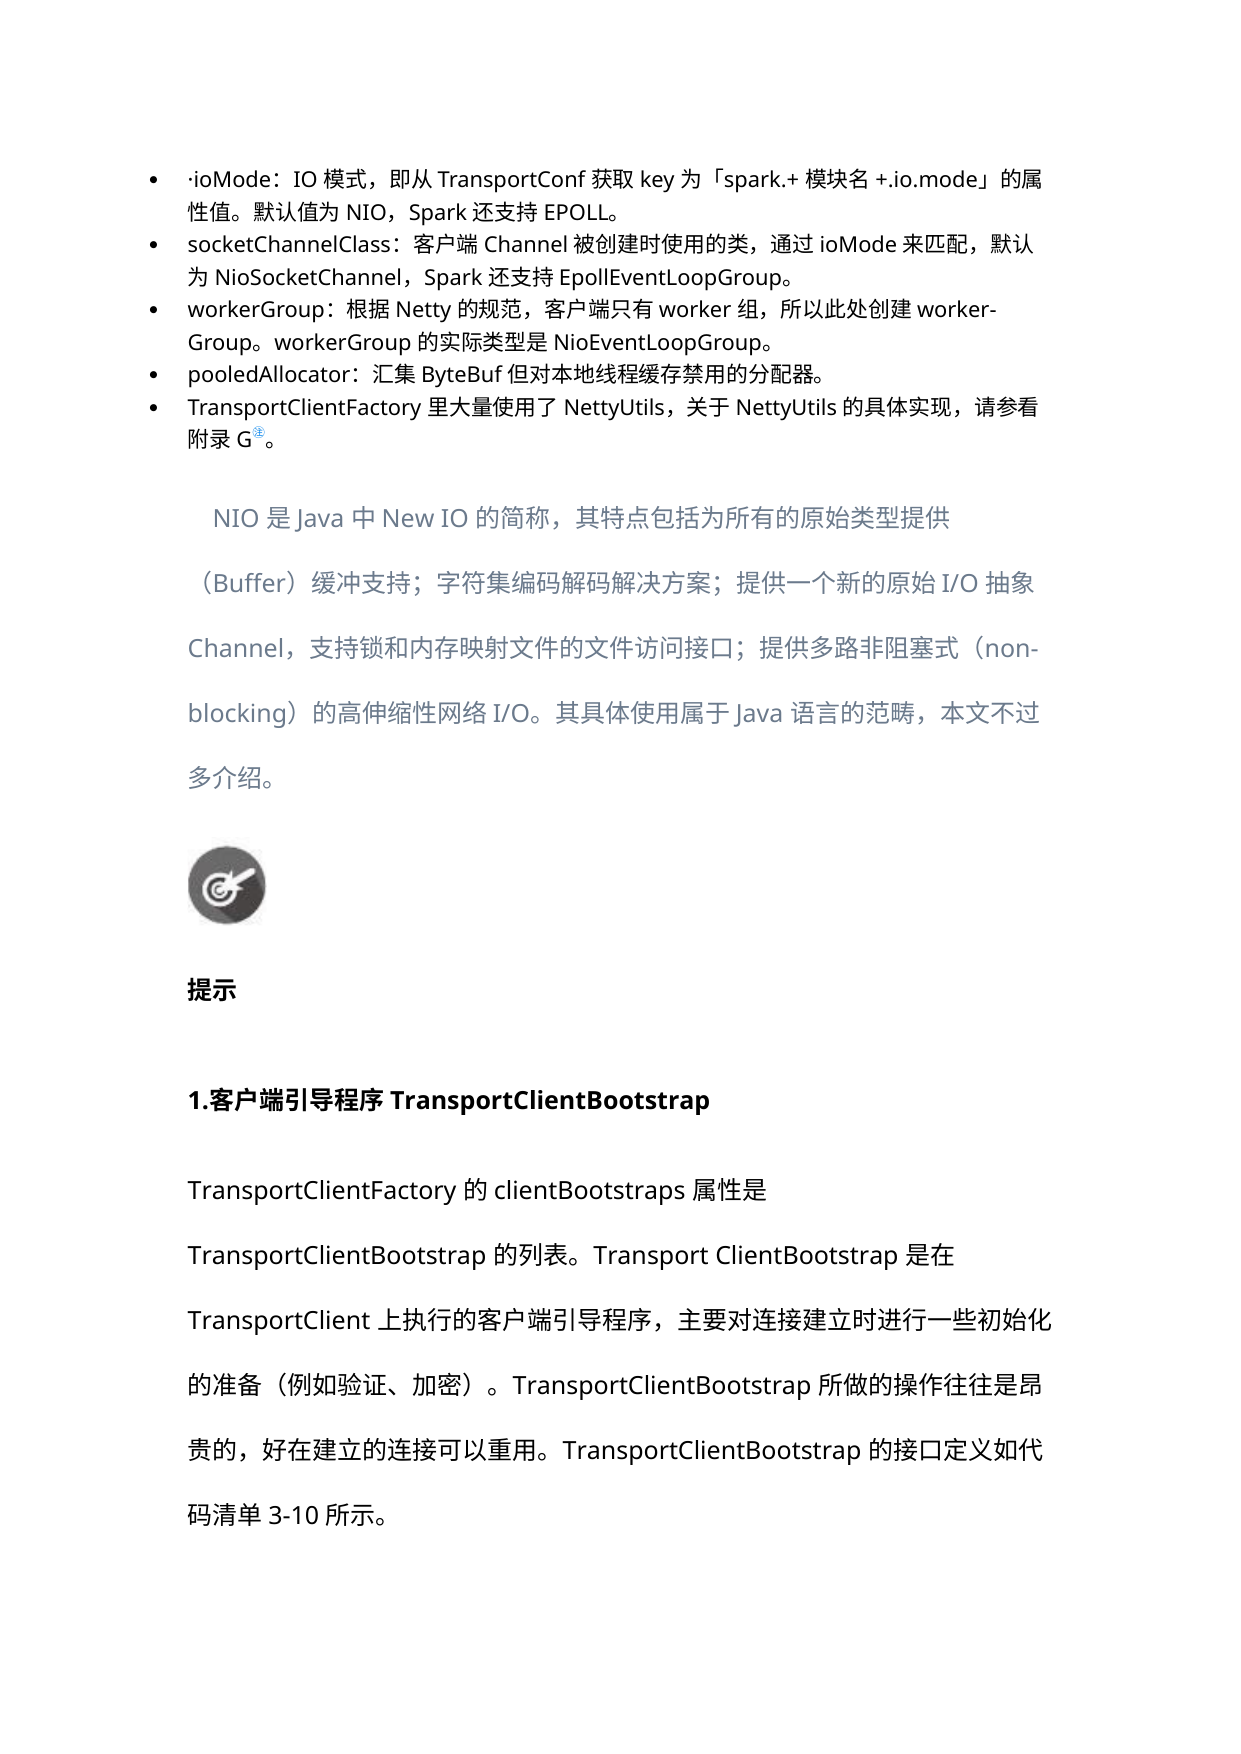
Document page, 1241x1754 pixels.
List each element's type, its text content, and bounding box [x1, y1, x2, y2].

list pooledAllocator：汇集 ByteBuf 但对本地线程缓存禁用的分配器。 [150, 357, 1053, 389]
text NIO 是 Java 中 New IO 的简称，其特点包括为所有的原始类型提供（Buffer）缓冲支持；字符集编码解码解决方案；提供一个新的原始 I/O 抽象 Channel，支持锁和内存映射文件的文件访问接口；提供多路非阻塞式（non-blocking）的高伸缩性网络 I/O。其具体使用属于 Java 语言的范畴，本文不过多介绍。 [187, 484, 1053, 809]
subtitle 提示 [187, 956, 1053, 1021]
list workerGroup：根据 Netty 的规范，客户端只有 worker 组，所以此处创建 worker-Group。workerGroup 的实际类型是 NioEventLoopGroup。 [150, 292, 1053, 357]
list socketChannelClass：客户端 Channel 被创建时使用的类，通过 ioMode 来匹配，默认为 NioSocketChannel，Spark 还支持 EpollEventLoopGroup。 [150, 227, 1053, 292]
text 1.客户端引导程序 TransportClientBootstrap [187, 1066, 1053, 1131]
picture [187, 837, 267, 927]
list ·ioMode：IO 模式，即从 TransportConf 获取 key 为「spark.+ 模块名 +.io.mode」的属性值。默认值为 NIO，Spark 还支持 EPOLL。 [150, 162, 1053, 227]
text TransportClientFactory 的 clientBootstraps 属性是 TransportClientBootstrap 的列表。Transport ClientBootstrap 是在 TransportClient 上执行的客户端引导程序，主要对连接建立时进行一些初始化的准备（例如验证、加密）。TransportClientBootstrap 所做的操作往往是昂贵的，好在建立的连接可以重用。TransportClientBootstrap 的接口定义如代码清单 3-10 所示。 [187, 1156, 1053, 1546]
list TransportClientFactory 里大量使用了 NettyUtils，关于 NettyUtils 的具体实现，请参看附录 G㊟。 [150, 389, 1053, 454]
